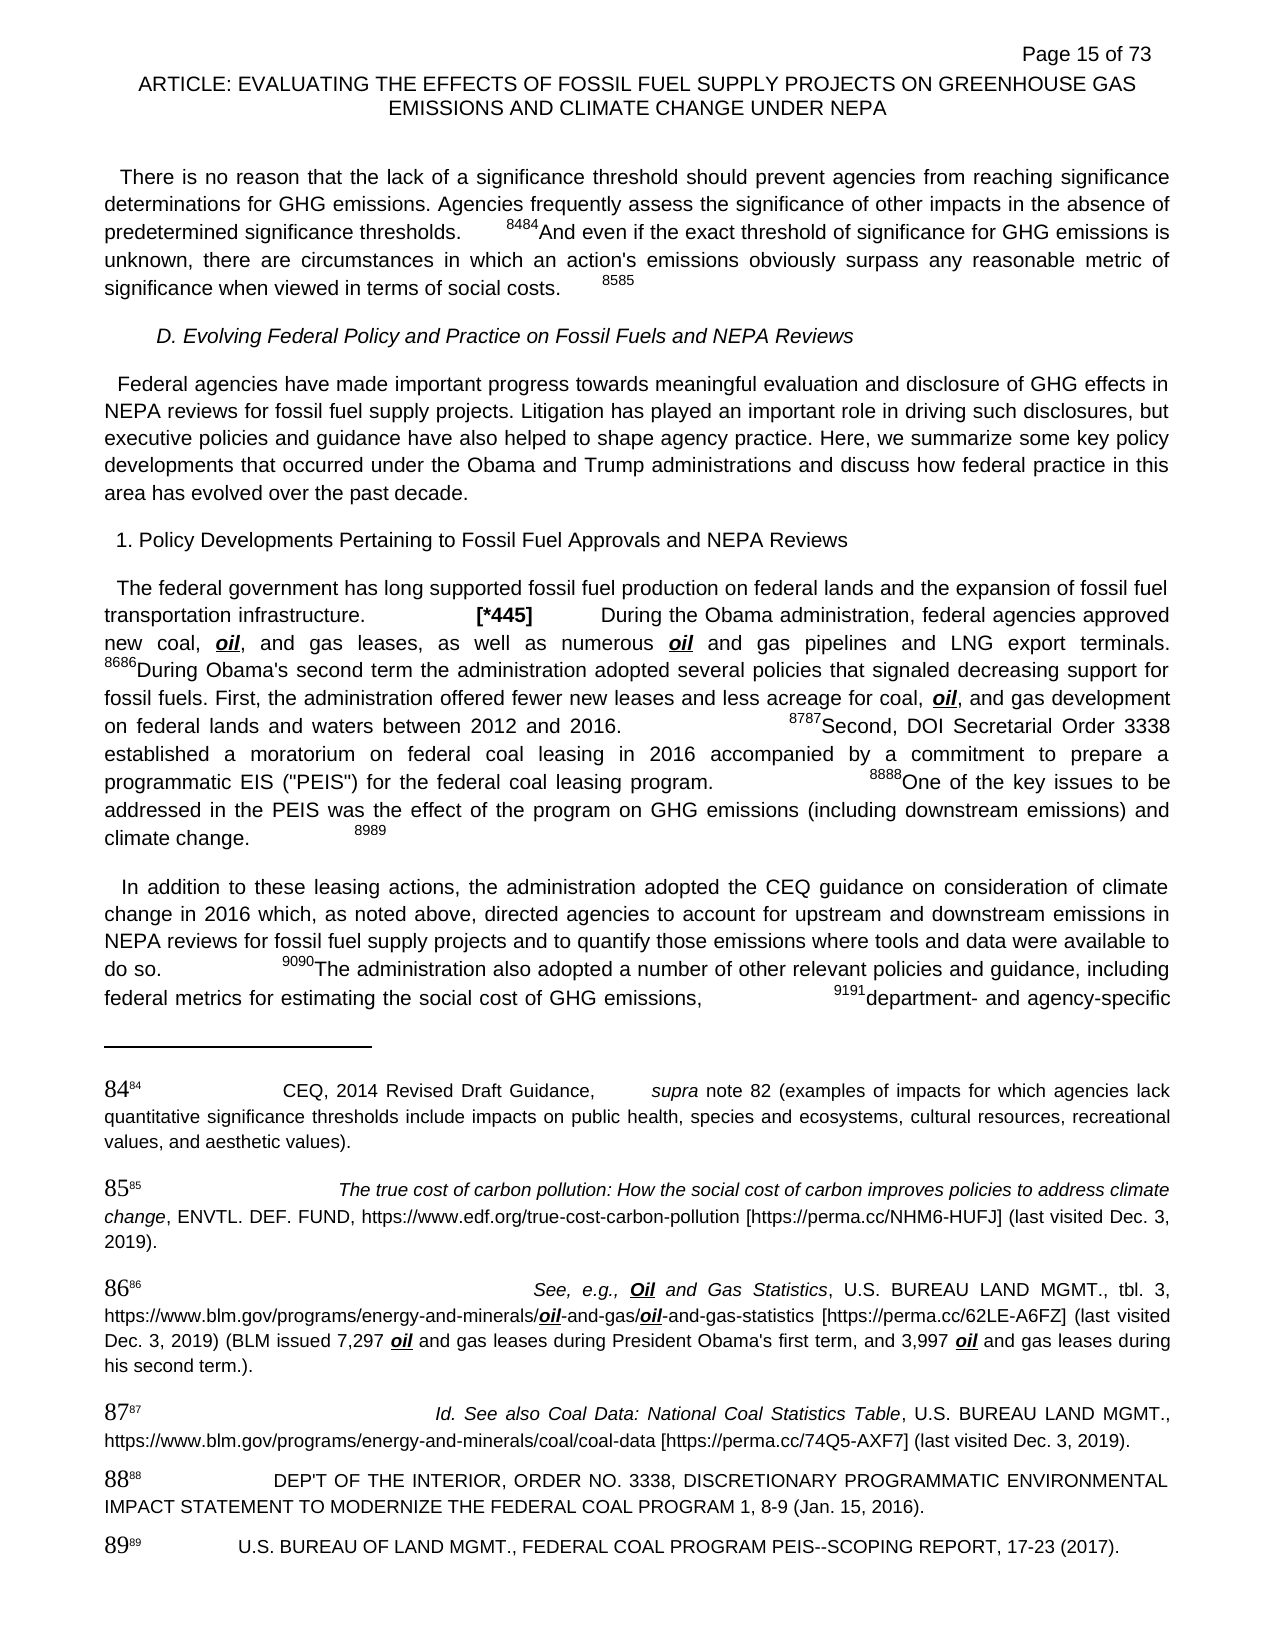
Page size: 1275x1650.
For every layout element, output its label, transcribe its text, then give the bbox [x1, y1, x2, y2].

text D. Evolving Federal Policy and Practice on Fossil Fuels and NEPA Reviews [104, 321, 1171, 348]
text Federal agencies have made important progress towards meaningful evaluation and disclosure of GHG effects in NEPA reviews for fossil fuel supply projects. Litigation has played an important role in driving such disclosures, but executive policies and guidance have also helped to shape agency practice. Here, we summarize some key policy developments that occurred under the Obama and Trump administrations and discuss how federal practice in this area has evolved over the past decade. [104, 369, 1171, 504]
text The federal government has long supported fossil fuel production on federal lands and the expansion of fossil fuel transportation infrastructure. [*445] During the Obama administration, federal agencies approved new coal, oil, and gas leases, as well as numerous oil and gas pipelines and LNG export terminals. 86During Obama's second term the administration adopted several policies that signaled decreasing support for fossil fuels. First, the administration offered fewer new leases and less acreage for coal, oil, and gas development on federal lands and waters between 2012 and 2016. 87Second, DOI Secretarial Order 3338 established a moratorium on federal coal leasing in 2016 accompanied by a commitment to prepare a programmatic EIS ("PEIS") for the federal coal leasing program. 88One of the key issues to be addressed in the PEIS was the effect of the program on GHG emissions (including downstream emissions) and climate change. 89 [104, 573, 1171, 851]
text In addition to these leasing actions, the administration adopted the CEQ guidance on consideration of climate change in 2016 which, as noted above, directed agencies to account for upstream and downstream emissions in NEPA reviews for fossil fuel supply projects and to quantify those emissions where tools and data were available to do so. 90The administration also adopted a number of other relevant policies and guidance, including federal metrics for estimating the social cost of GHG emissions, 91department- and agency-specific guidance on accounting for [*446] climate change in public land management, 92and guidance on compensatory mitigation for adverse impacts arising from fossil fuel development and other extractive uses of public lands. 93 [104, 871, 1171, 1010]
text There is no reason that the lack of a significance threshold should prevent agencies from reaching significance determinations for GHG emissions. Agencies frequently assess the significance of other impacts in the absence of predetermined significance thresholds. 84And even if the exact threshold of significance for GHG emissions is unknown, there are circumstances in which an action's emissions obviously surpass any reasonable metric of significance when viewed in terms of social costs. 85 [104, 161, 1171, 300]
text 1. Policy Developments Pertaining to Fossil Fuel Approvals and NEPA Reviews [104, 525, 1171, 552]
